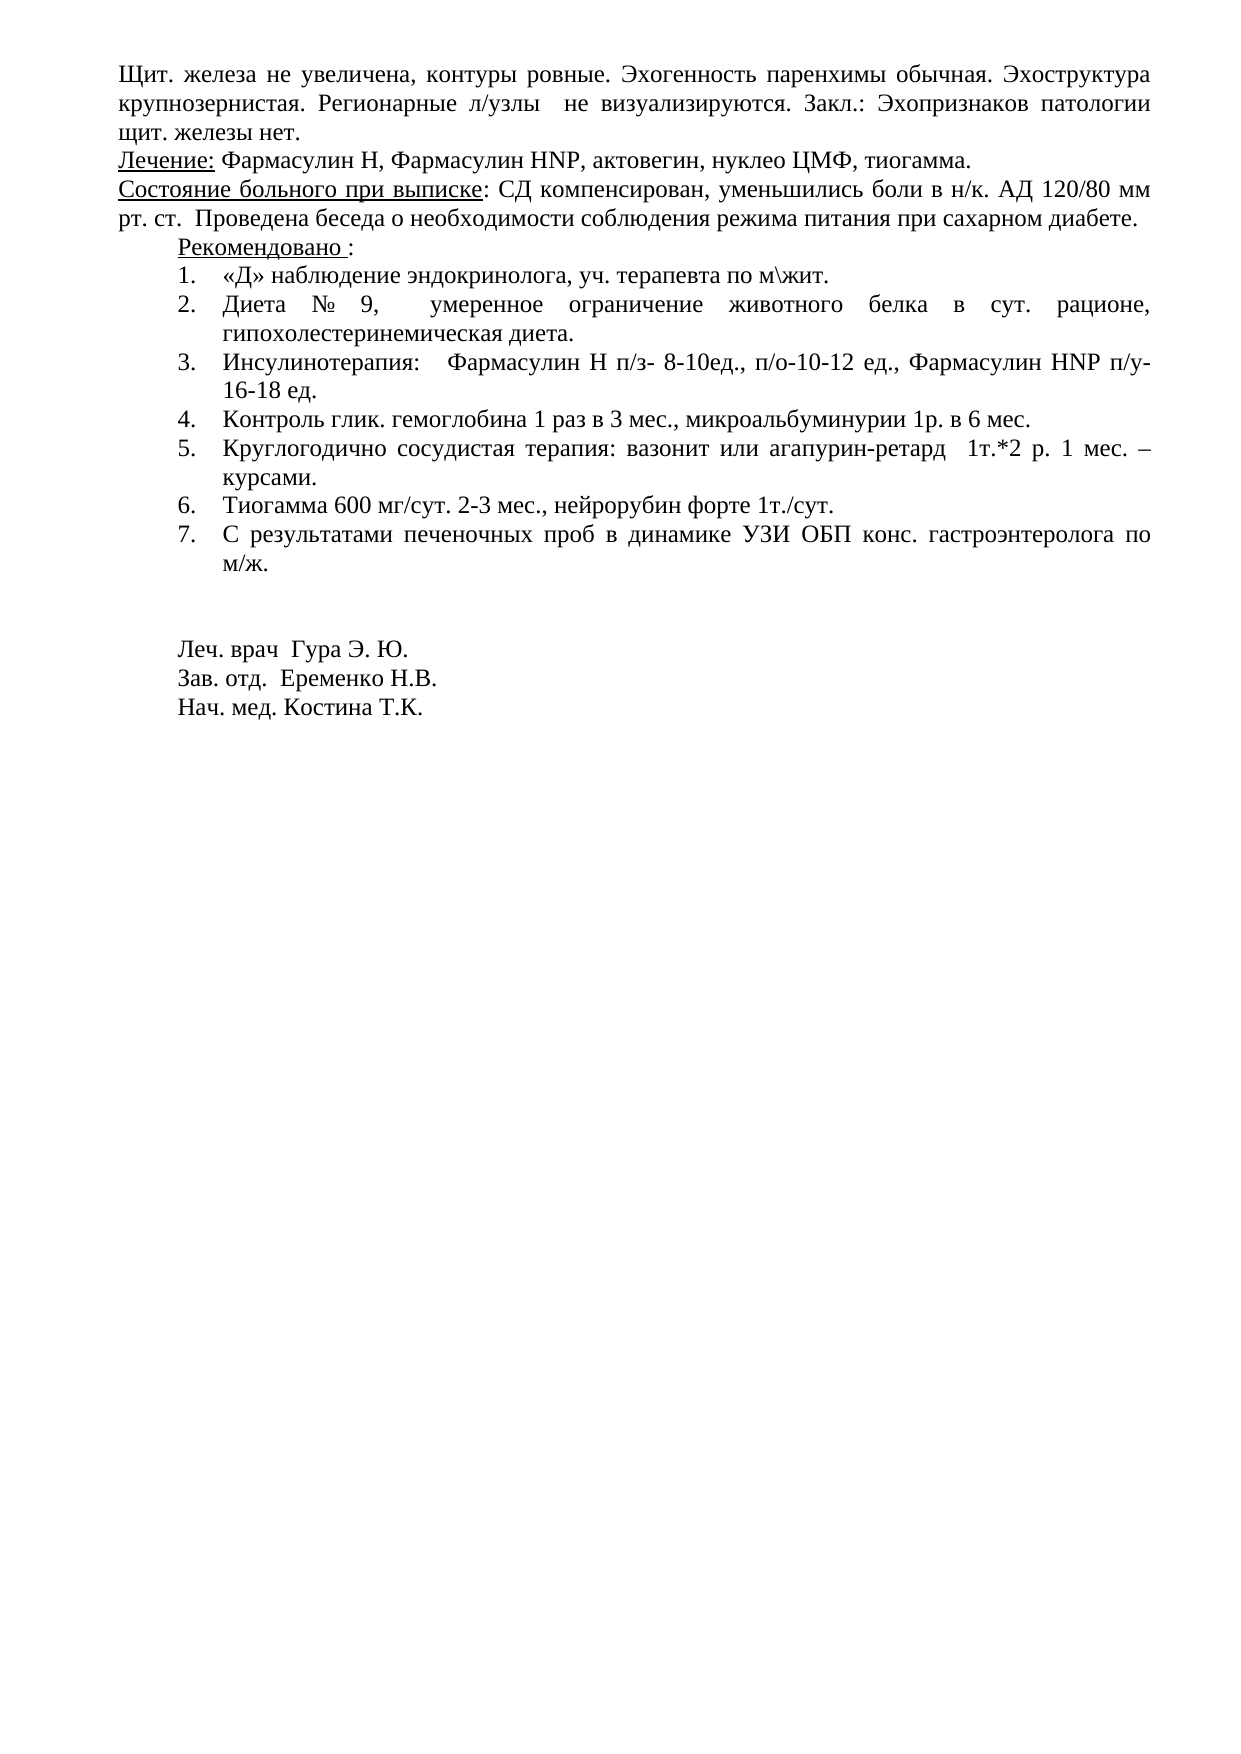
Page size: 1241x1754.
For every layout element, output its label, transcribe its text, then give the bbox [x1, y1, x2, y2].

text Состояние больного при выписке: СД компенсирован, уменьшились боли в н/к. АД 120/80 мм рт. ст. Проведена беседа о необходимости соблюдения режима питания при сахарном диабете. [118, 174, 1152, 232]
text Щит. железа не увеличена, контуры ровные. Эхогенность паренхимы обычная. Эхоструктура крупнозернистая. Регионарные л/узлы не визуализируются. Закл.: Эхопризнаков патологии щит. железы нет. [118, 59, 1152, 145]
list Круглогодично сосудистая терапия: вазонит или агапурин-ретард 1т.*2 р. 1 мес. – курсами. [177, 433, 1152, 490]
text Лечение: Фармасулин Н, Фармасулин НNР, актовегин, нуклео ЦМФ, тиогамма. [118, 145, 1152, 174]
list С результатами печеночных проб в динамике УЗИ ОБП конс. гастроэнтеролога по м/ж. [177, 519, 1152, 577]
list Диета № 9, умеренное ограничение животного белка в сут. рационе, гипохолестеринемическая диета. [177, 289, 1152, 347]
text Зав. отд. Еременко Н.В. [177, 663, 1152, 692]
list Контроль глик. гемоглобина 1 раз в 3 мес., микроальбуминурии 1р. в 6 мес. [177, 404, 1152, 433]
list Тиогамма 600 мг/сут. 2-3 мес., нейрорубин форте 1т./сут. [177, 490, 1152, 519]
list «Д» наблюдение эндокринолога, уч. терапевта по м\жит. [177, 260, 1152, 289]
text Рекомендовано : [177, 232, 1152, 260]
subtitle Леч. врач Гура Э. Ю. [177, 634, 1152, 663]
list Инсулинотерапия: Фармасулин Н п/з- 8-10ед., п/о-10-12 ед., Фармасулин НNР п/у-16-18 ед. [177, 347, 1152, 404]
text Нач. мед. Костина Т.К. [177, 692, 1152, 720]
